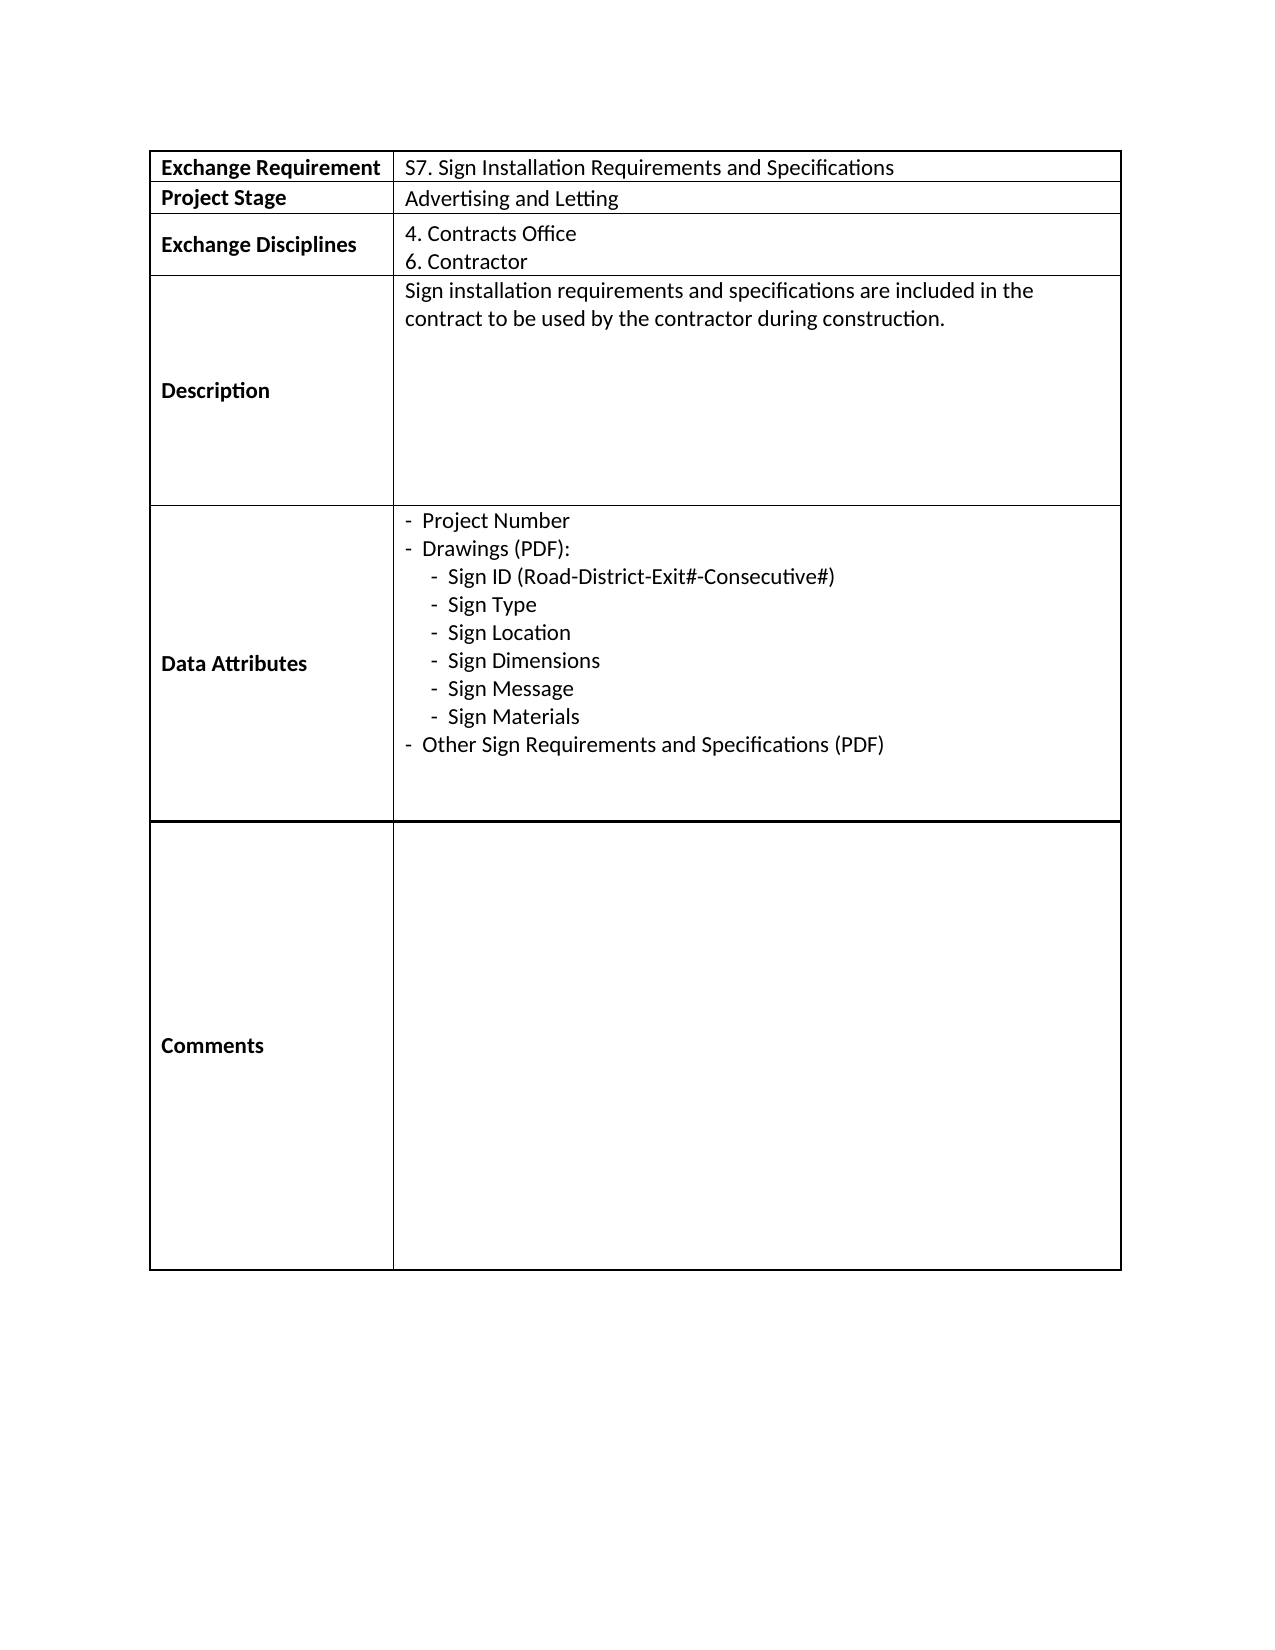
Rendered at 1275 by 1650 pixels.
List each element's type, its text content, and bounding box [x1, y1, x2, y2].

table_cell Sign installation requirements and specifications are included in the contract to be used by the contractor during construction. [394, 276, 1120, 505]
table_cell Advertising and Letting [394, 182, 1120, 212]
table_header S7. Sign Installation Requirements and Specifications [394, 152, 1120, 181]
table_header Exchange Requirement [151, 152, 393, 181]
table_cell Project Stage [151, 182, 393, 212]
table_cell 4. Contracts Office 6. Contractor [394, 214, 1120, 275]
table_cell Description [151, 276, 393, 505]
table_cell [394, 823, 1120, 1269]
table_cell - Project Number - Drawings (PDF): - Sign ID (Road-District-Exit#-Consecutive#) - Sign Type - Sign Location - Sign Dimensions - Sign Message - Sign Materials - Other Sign Requirements and Specifications (PDF) [394, 506, 1120, 820]
table_cell Data Attributes [151, 506, 393, 820]
table_cell Exchange Disciplines [151, 214, 393, 275]
table_cell Comments [151, 823, 393, 1269]
